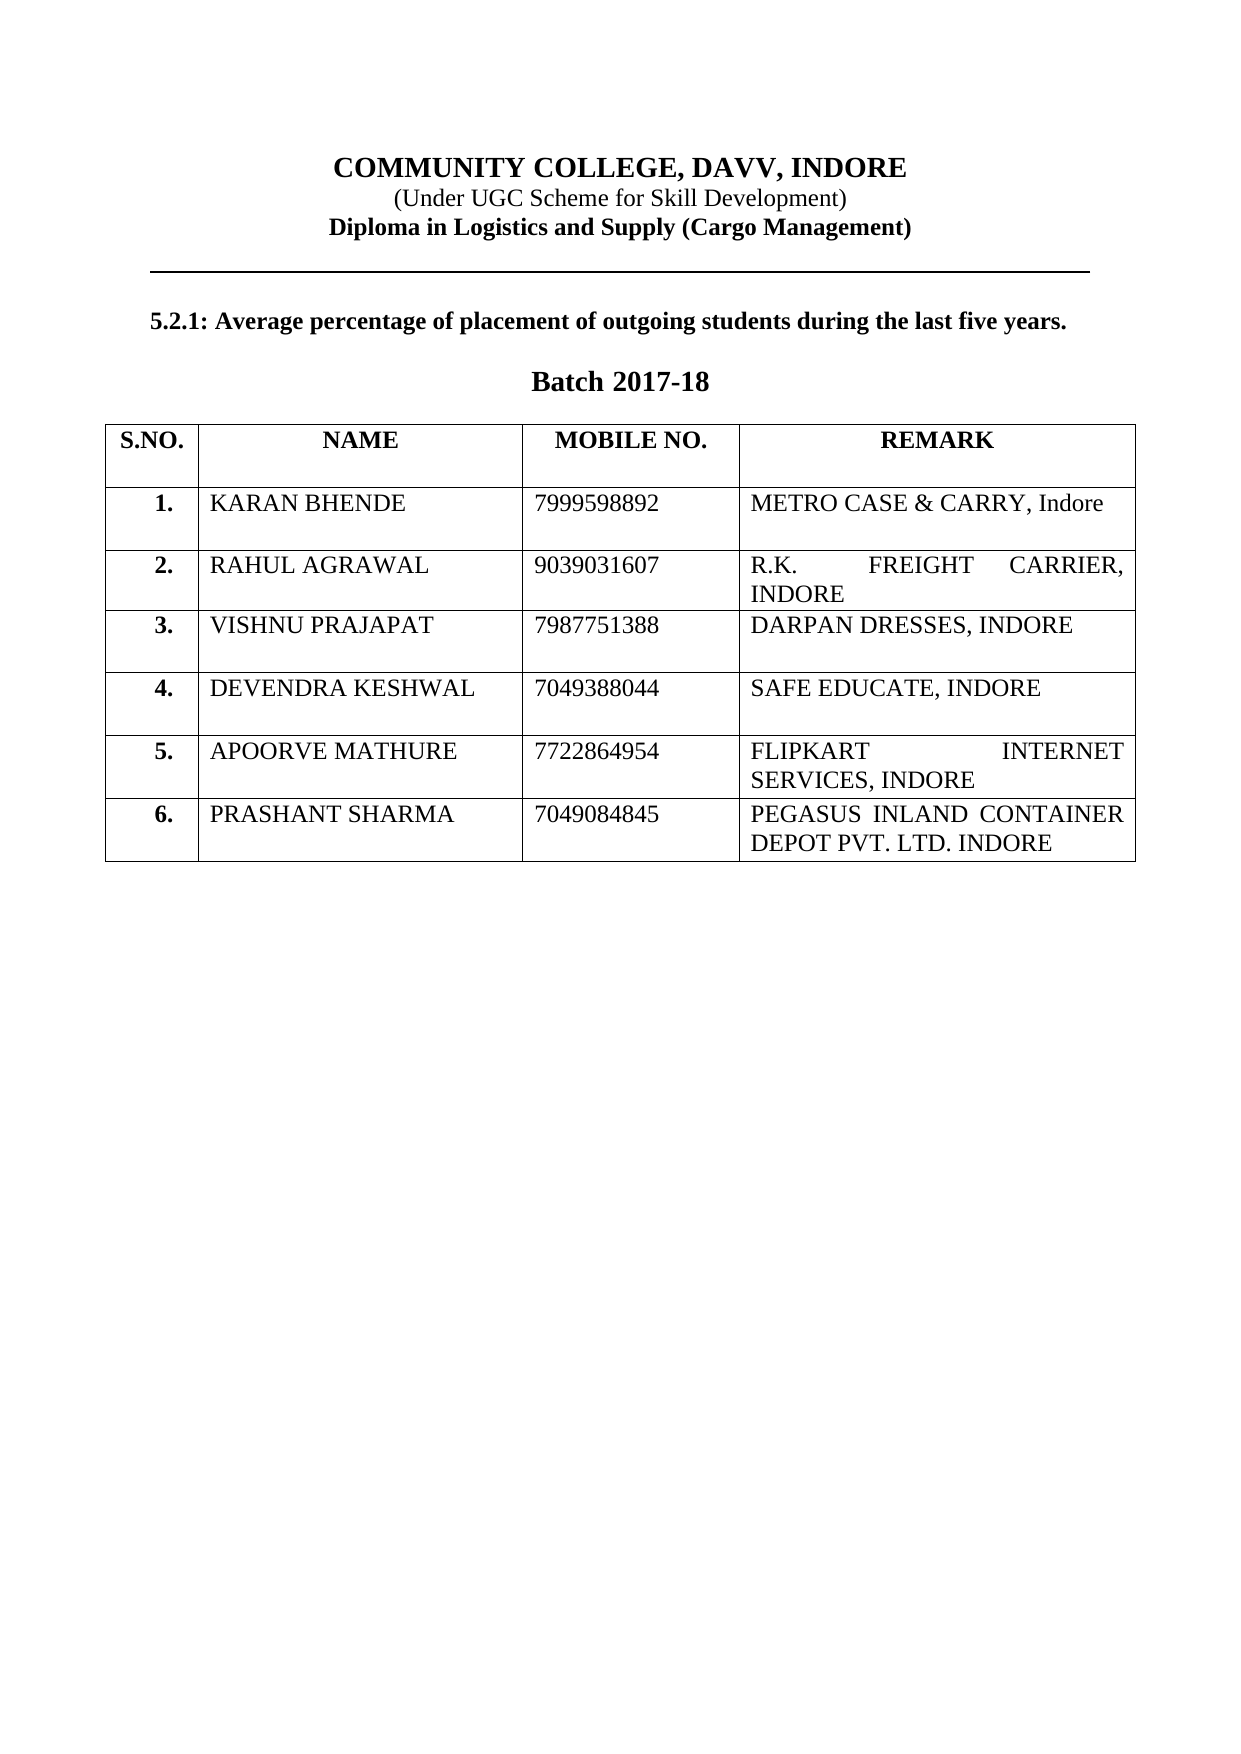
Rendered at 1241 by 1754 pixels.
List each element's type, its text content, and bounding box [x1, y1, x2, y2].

table_cell 7999598892 [523, 488, 739, 549]
table_header S.NO. [106, 425, 198, 487]
text COMMUNITY COLLEGE, DAVV, INDORE [150, 150, 1090, 183]
table_cell DARPAN DRESSES, INDORE [740, 611, 1135, 672]
table_cell 7722864954 [523, 736, 739, 798]
table_cell RAHUL AGRAWAL [199, 551, 522, 609]
table_cell [106, 799, 198, 861]
table_cell METRO CASE & CARRY, Indore [740, 488, 1135, 549]
table_cell 7049388044 [523, 673, 739, 735]
table_cell DEVENDRA KESHWAL [199, 673, 522, 735]
text 5.2.1: Average percentage of placement of outgoing students during the last five years. [150, 306, 1090, 335]
table_cell APOORVE MATHURE [199, 736, 522, 798]
table_cell [106, 611, 198, 672]
table_cell [106, 736, 198, 798]
table_cell KARAN BHENDE [199, 488, 522, 549]
table_header NAME [199, 425, 522, 487]
table_cell R.K. FREIGHT CARRIER, INDORE [740, 551, 1135, 609]
table_cell 9039031607 [523, 551, 739, 609]
table_cell PEGASUS INLAND CONTAINER DEPOT PVT. LTD. INDORE [740, 799, 1135, 861]
table_cell 7049084845 [523, 799, 739, 861]
table_cell [106, 551, 198, 609]
table_header REMARK [740, 425, 1135, 487]
table_cell [106, 488, 198, 549]
text Diploma in Logistics and Supply (Cargo Management) [150, 212, 1090, 241]
table_cell SAFE EDUCATE, INDORE [740, 673, 1135, 735]
table_cell [106, 673, 198, 735]
table_cell 7987751388 [523, 611, 739, 672]
text (Under UGC Scheme for Skill Development) [150, 183, 1090, 212]
table_cell FLIPKART INTERNET SERVICES, INDORE [740, 736, 1135, 798]
table_cell PRASHANT SHARMA [199, 799, 522, 861]
table_cell VISHNU PRAJAPAT [199, 611, 522, 672]
text Batch 2017-18 [150, 364, 1090, 397]
table_header MOBILE NO. [523, 425, 739, 487]
